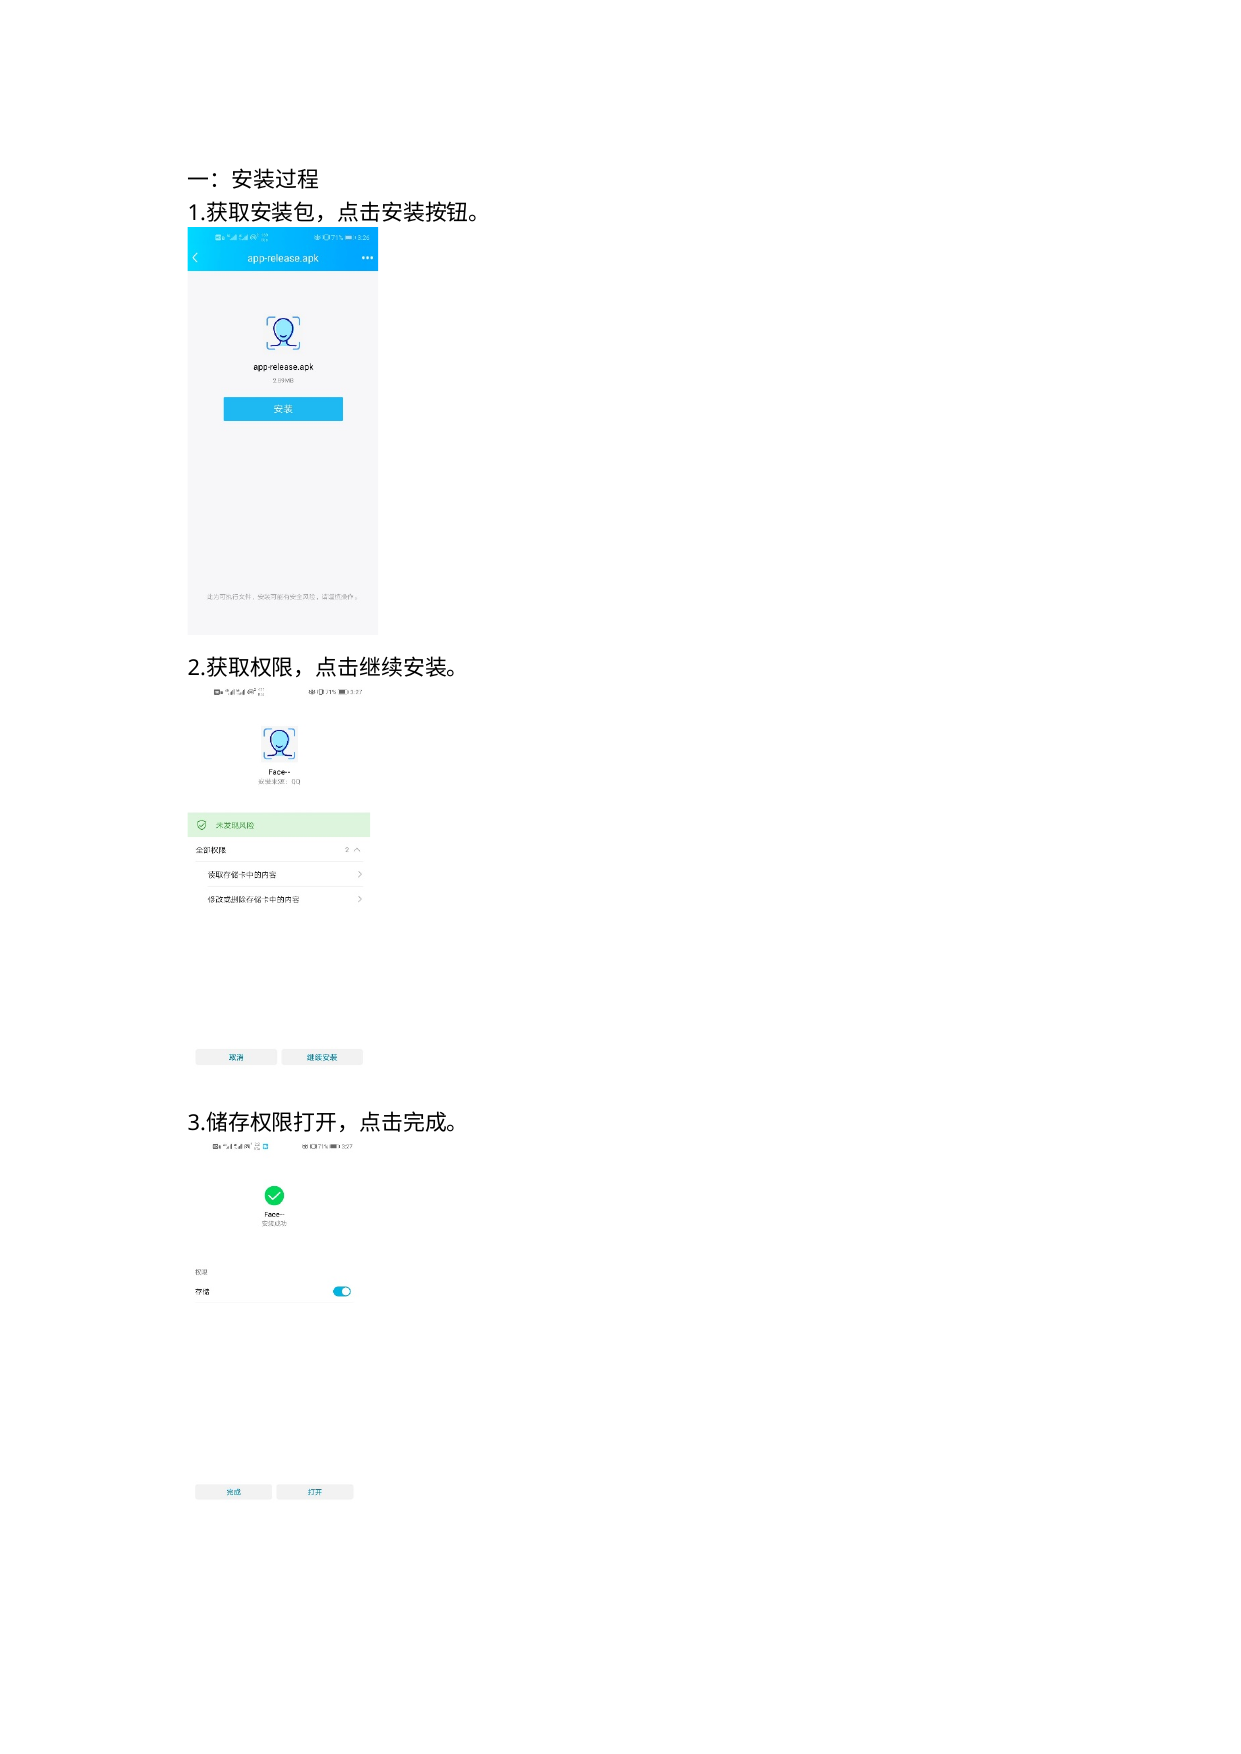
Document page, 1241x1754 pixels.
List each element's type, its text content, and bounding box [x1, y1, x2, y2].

text 3.储存权限打开，点击完成。 [187, 1104, 1053, 1137]
picture [216, 235, 224, 240]
picture [187, 227, 379, 635]
picture [187, 1137, 361, 1507]
text 一：安装过程 [187, 162, 1053, 194]
picture [249, 256, 299, 262]
picture [303, 256, 317, 262]
picture [187, 682, 370, 1073]
text 1.获取安装包，点击安装按钮。 [187, 194, 1053, 227]
text 2.获取权限，点击继续安装。 [187, 649, 1053, 682]
